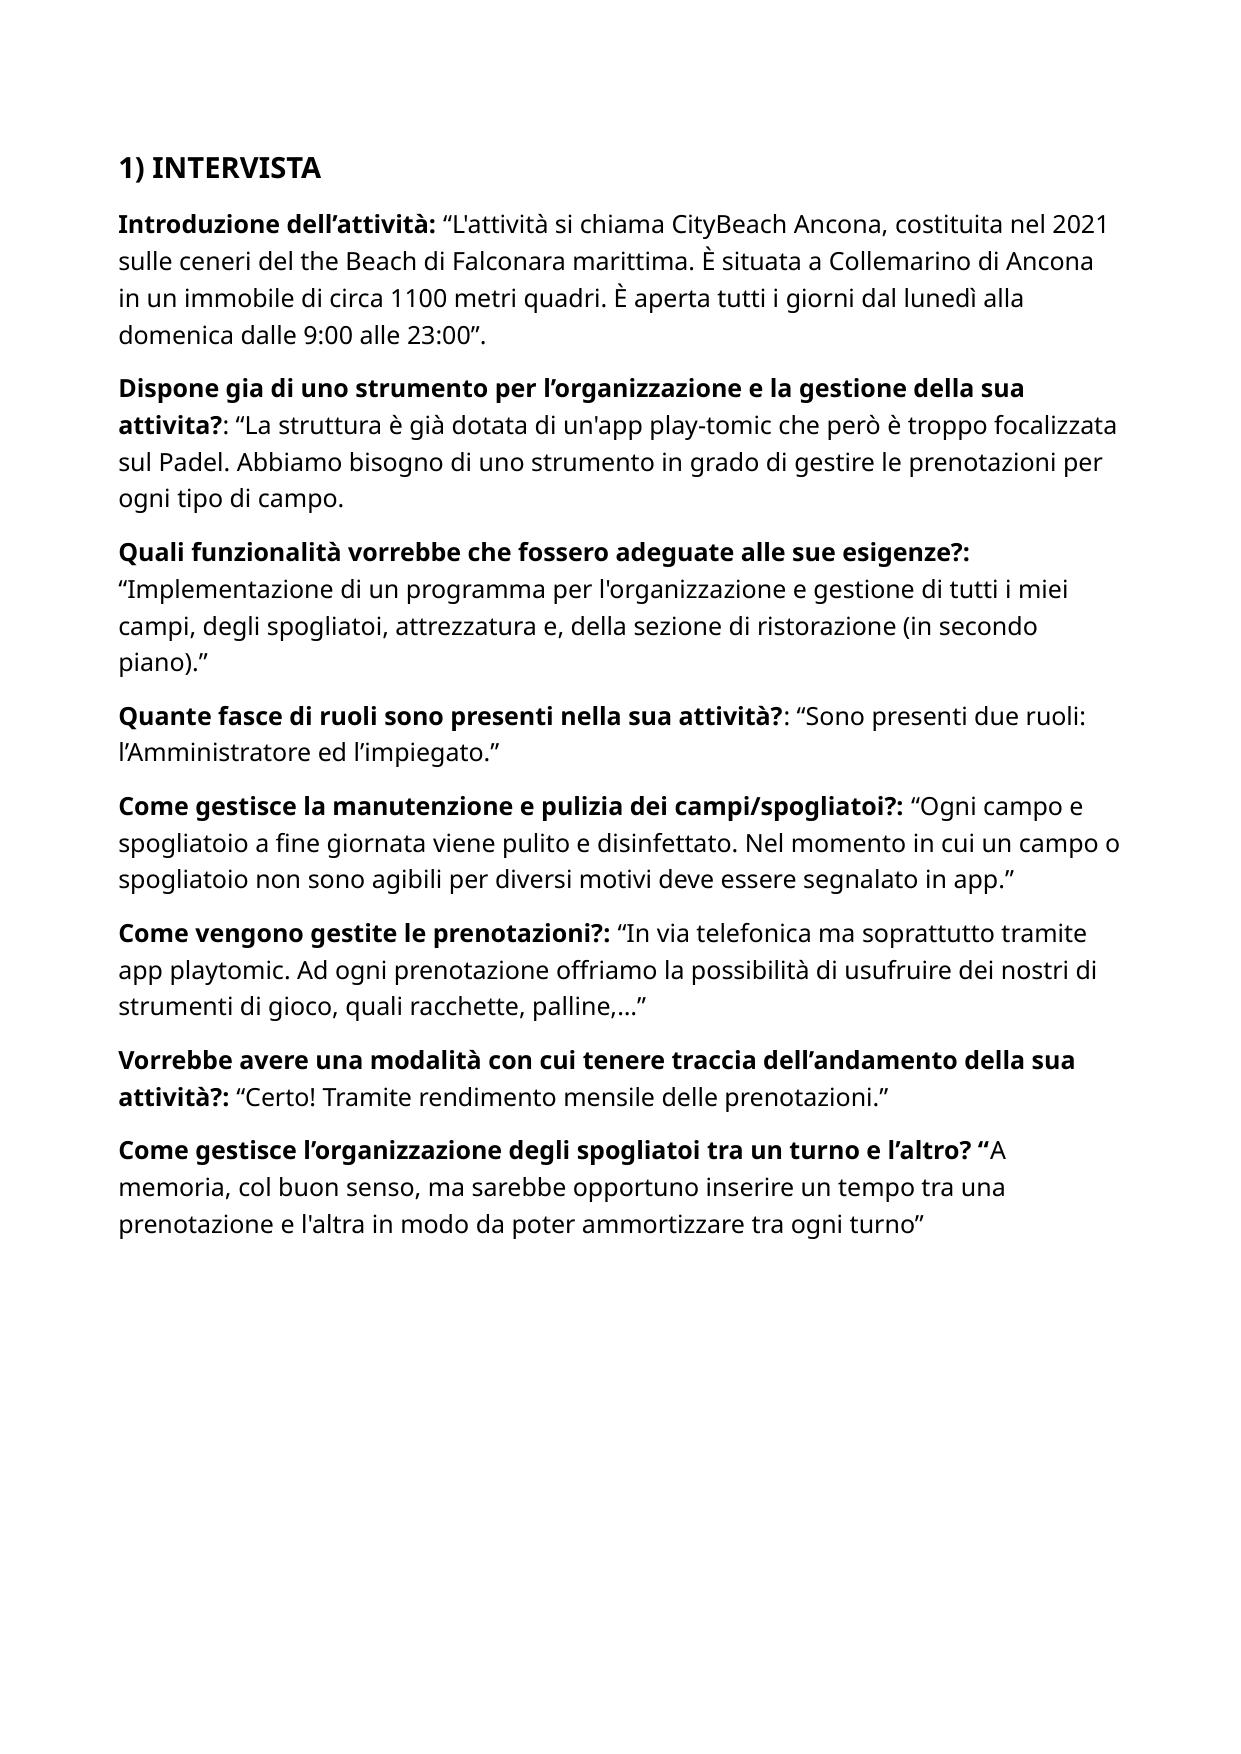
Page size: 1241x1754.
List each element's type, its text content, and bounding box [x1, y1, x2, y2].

text Vorrebbe avere una modalità con cui tenere traccia dell’andamento della sua attività?: “Certo! Tramite rendimento mensile delle prenotazioni.” [118, 1042, 1122, 1113]
text Introduzione dell’attività: “L'attività si chiama CityBeach Ancona, costituita nel 2021 sulle ceneri del the Beach di Falconara marittima. È situata a Collemarino di Ancona in un immobile di circa 1100 metri quadri. È aperta tutti i giorni dal lunedì alla domenica dalle 9:00 alle 23:00”. [118, 207, 1122, 351]
text Come vengono gestite le prenotazioni?: “In via telefonica ma soprattutto tramite app playtomic. Ad ogni prenotazione offriamo la possibilità di usufruire dei nostri di strumenti di gioco, quali racchette, palline,…” [118, 916, 1122, 1023]
text 1) INTERVISTA [118, 148, 1122, 187]
text Quante fasce di ruoli sono presenti nella sua attività?: “Sono presenti due ruoli: l’Amministratore ed l’impiegato.” [118, 698, 1122, 769]
text Come gestisce la manutenzione e pulizia dei campi/spogliatoi?: “Ogni campo e spogliatoio a fine giornata viene pulito e disinfettato. Nel momento in cui un campo o spogliatoio non sono agibili per diversi motivi deve essere segnalato in app.” [118, 788, 1122, 896]
text Dispone gia di uno strumento per l’organizzazione e la gestione della sua attivita?: “La struttura è già dotata di un'app play-tomic che però è troppo focalizzata sul Padel. Abbiamo bisogno di uno strumento in grado di gestire le prenotazioni per ogni tipo di campo. [118, 371, 1122, 515]
text Come gestisce l’organizzazione degli spogliatoi tra un turno e l’altro? “A memoria, col buon senso, ma sarebbe opportuno inserire un tempo tra una prenotazione e l'altra in modo da poter ammortizzare tra ogni turno” [118, 1133, 1122, 1240]
text Quali funzionalità vorrebbe che fossero adeguate alle sue esigenze?: “Implementazione di un programma per l'organizzazione e gestione di tutti i miei campi, degli spogliatoi, attrezzatura e, della sezione di ristorazione (in secondo piano).” [118, 534, 1122, 679]
